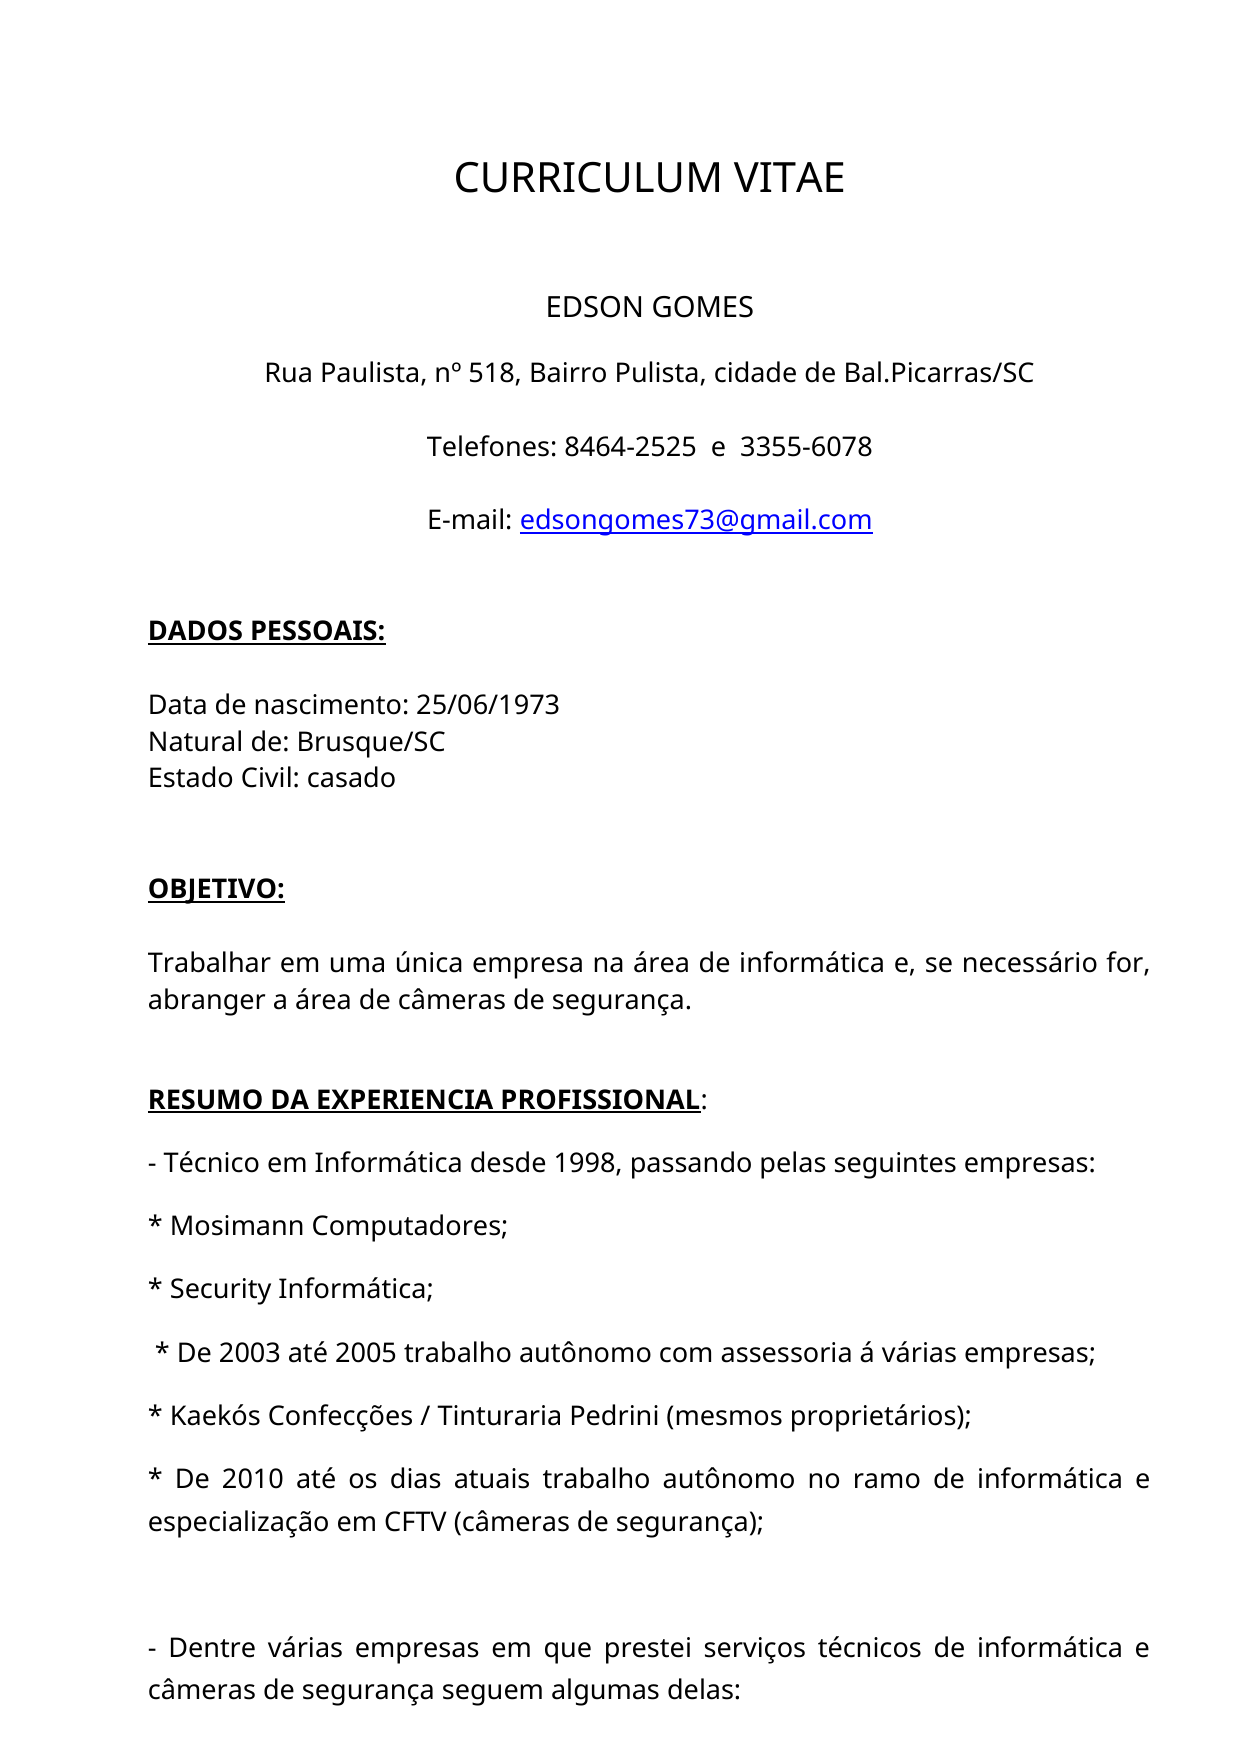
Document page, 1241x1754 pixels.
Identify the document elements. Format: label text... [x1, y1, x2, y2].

text RESUMO DA EXPERIENCIA PROFISSIONAL: [148, 1080, 1152, 1117]
text E-mail: edsongomes73@gmail.com [148, 501, 1152, 538]
text * Kaekós Confecções / Tinturaria Pedrini (mesmos proprietários); [148, 1396, 1152, 1433]
text Data de nascimento: 25/06/1973 [148, 685, 1152, 722]
text Estado Civil: casado [148, 759, 1152, 796]
text - Técnico em Informática desde 1998, passando pelas seguintes empresas: [148, 1143, 1152, 1180]
text * De 2003 até 2005 trabalho autônomo com assessoria á várias empresas; [148, 1333, 1152, 1370]
text * Mosimann Computadores; [148, 1207, 1152, 1243]
text EDSON GOMES [148, 287, 1152, 326]
text - Dentre várias empresas em que prestei serviços técnicos de informática e câmeras de segurança seguem algumas delas: [148, 1628, 1152, 1708]
text * Security Informática; [148, 1270, 1152, 1307]
text Telefones: 8464-2525 e 3355-6078 [148, 427, 1152, 464]
text CURRICULUM VITAE [148, 148, 1152, 204]
text Trabalhar em uma única empresa na área de informática e, se necessário for, abranger a área de câmeras de segurança. [148, 943, 1152, 1017]
text Natural de: Brusque/SC [148, 722, 1152, 759]
text * De 2010 até os dias atuais trabalho autônomo no ramo de informática e especialização em CFTV (câmeras de segurança); [148, 1459, 1152, 1539]
text OBJETIVO: [148, 869, 1152, 906]
text Rua Paulista, nº 518, Bairro Pulista, cidade de Bal.Picarras/SC [148, 353, 1152, 390]
text DADOS PESSOAIS: [148, 611, 1152, 648]
